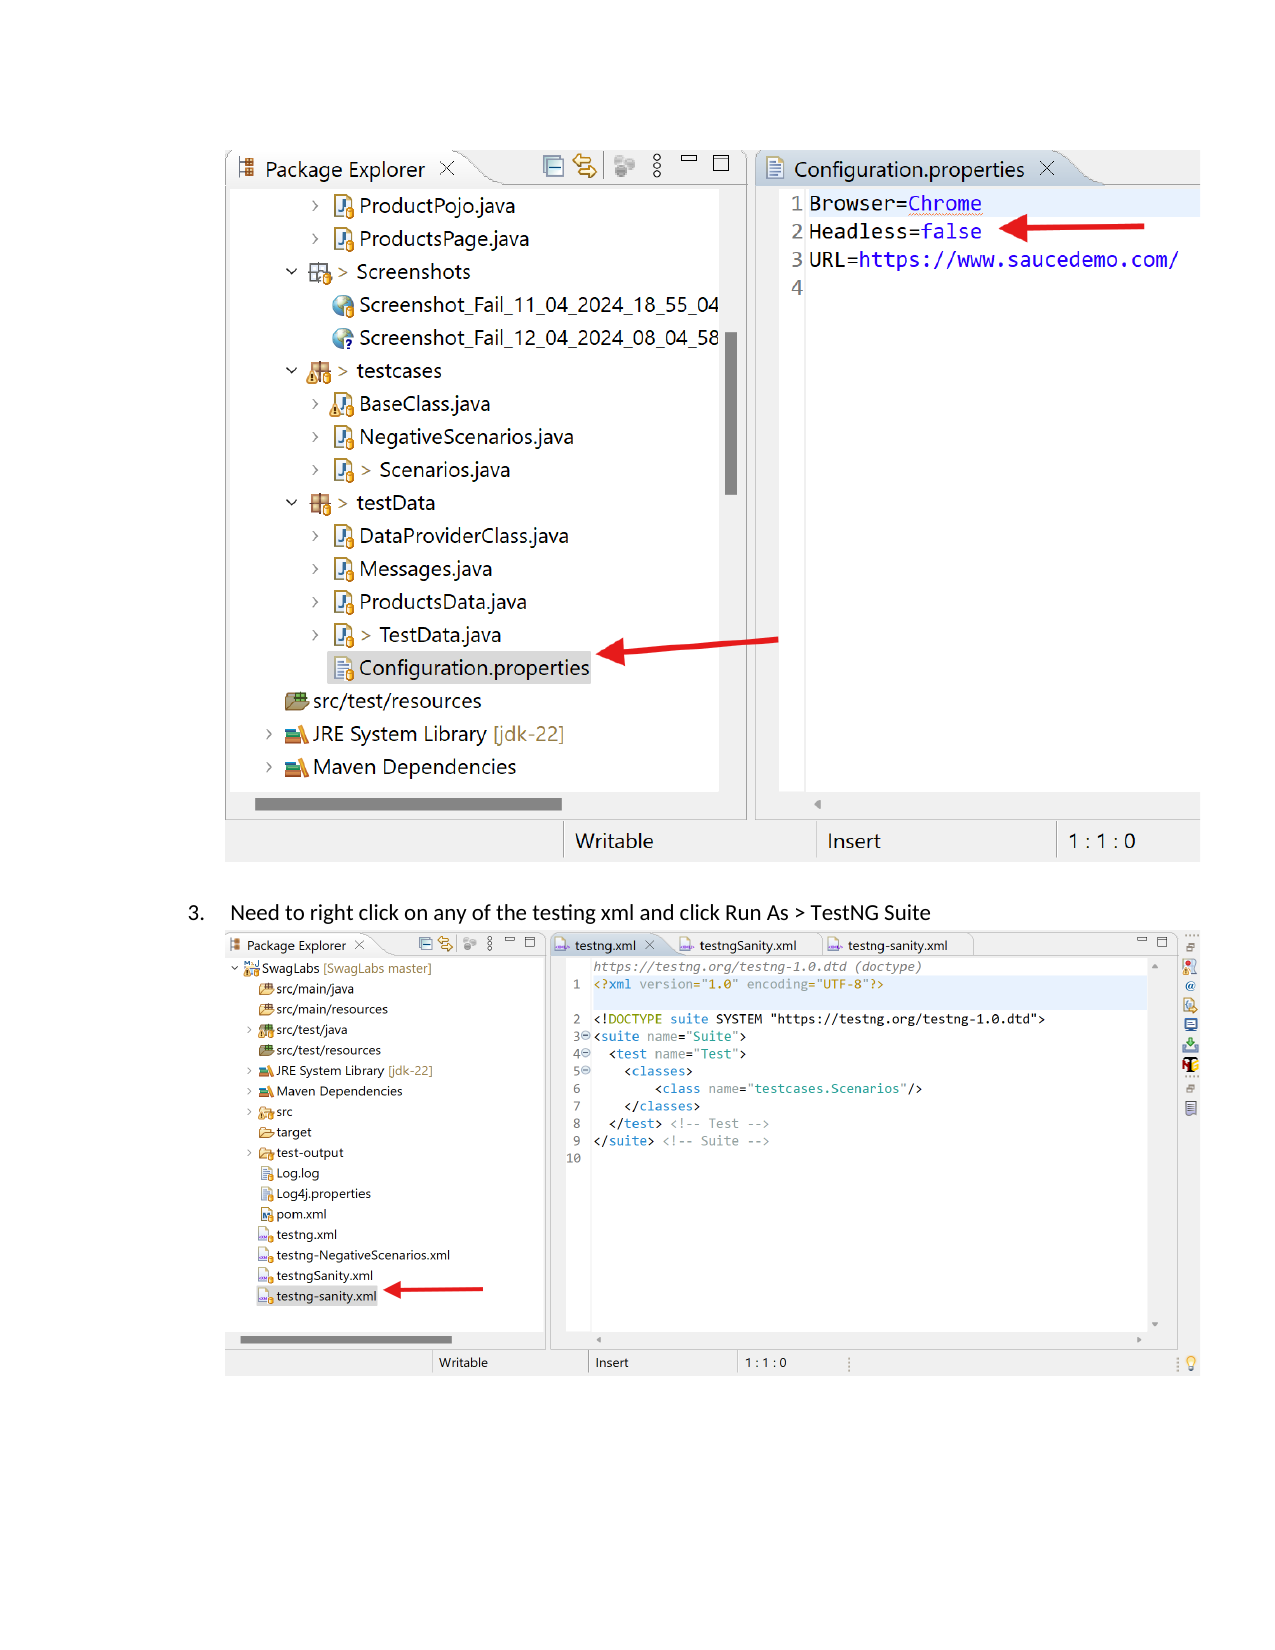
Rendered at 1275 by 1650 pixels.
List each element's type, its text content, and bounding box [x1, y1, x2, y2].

list Need to right click on any of the testing xml and click Run As > TestNG Suite [187, 898, 1125, 926]
picture [225, 150, 1200, 862]
picture [225, 930, 1200, 1376]
